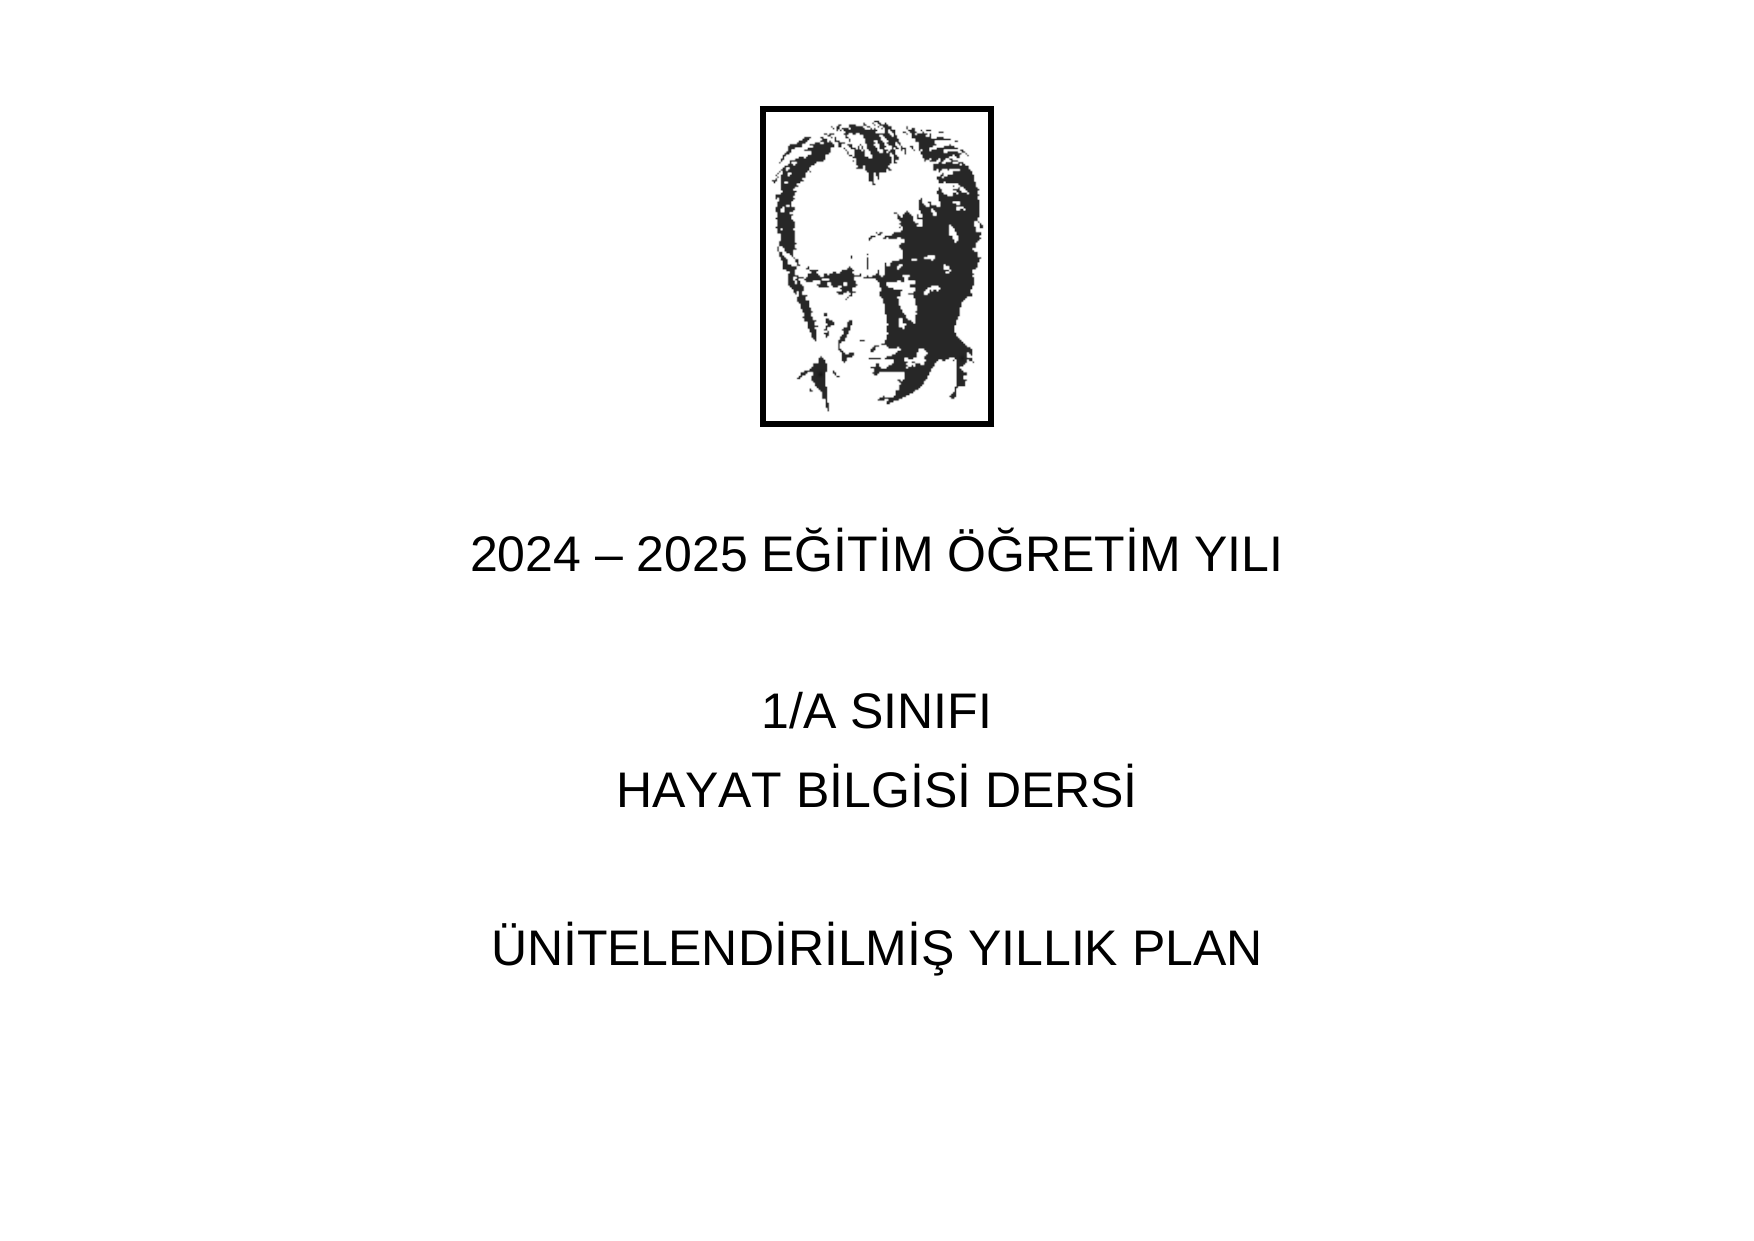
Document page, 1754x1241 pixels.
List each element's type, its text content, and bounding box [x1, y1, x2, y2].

text HAYAT BİLGİSİ DERSİ [59, 761, 1695, 818]
picture [766, 112, 988, 421]
text ÜNİTELENDİRİLMİŞ YILLIK PLAN [59, 918, 1695, 976]
text 1/A SINIFI [59, 682, 1695, 739]
text 2024 – 2025 EĞİTİM ÖĞRETİM YILI [59, 524, 1695, 582]
